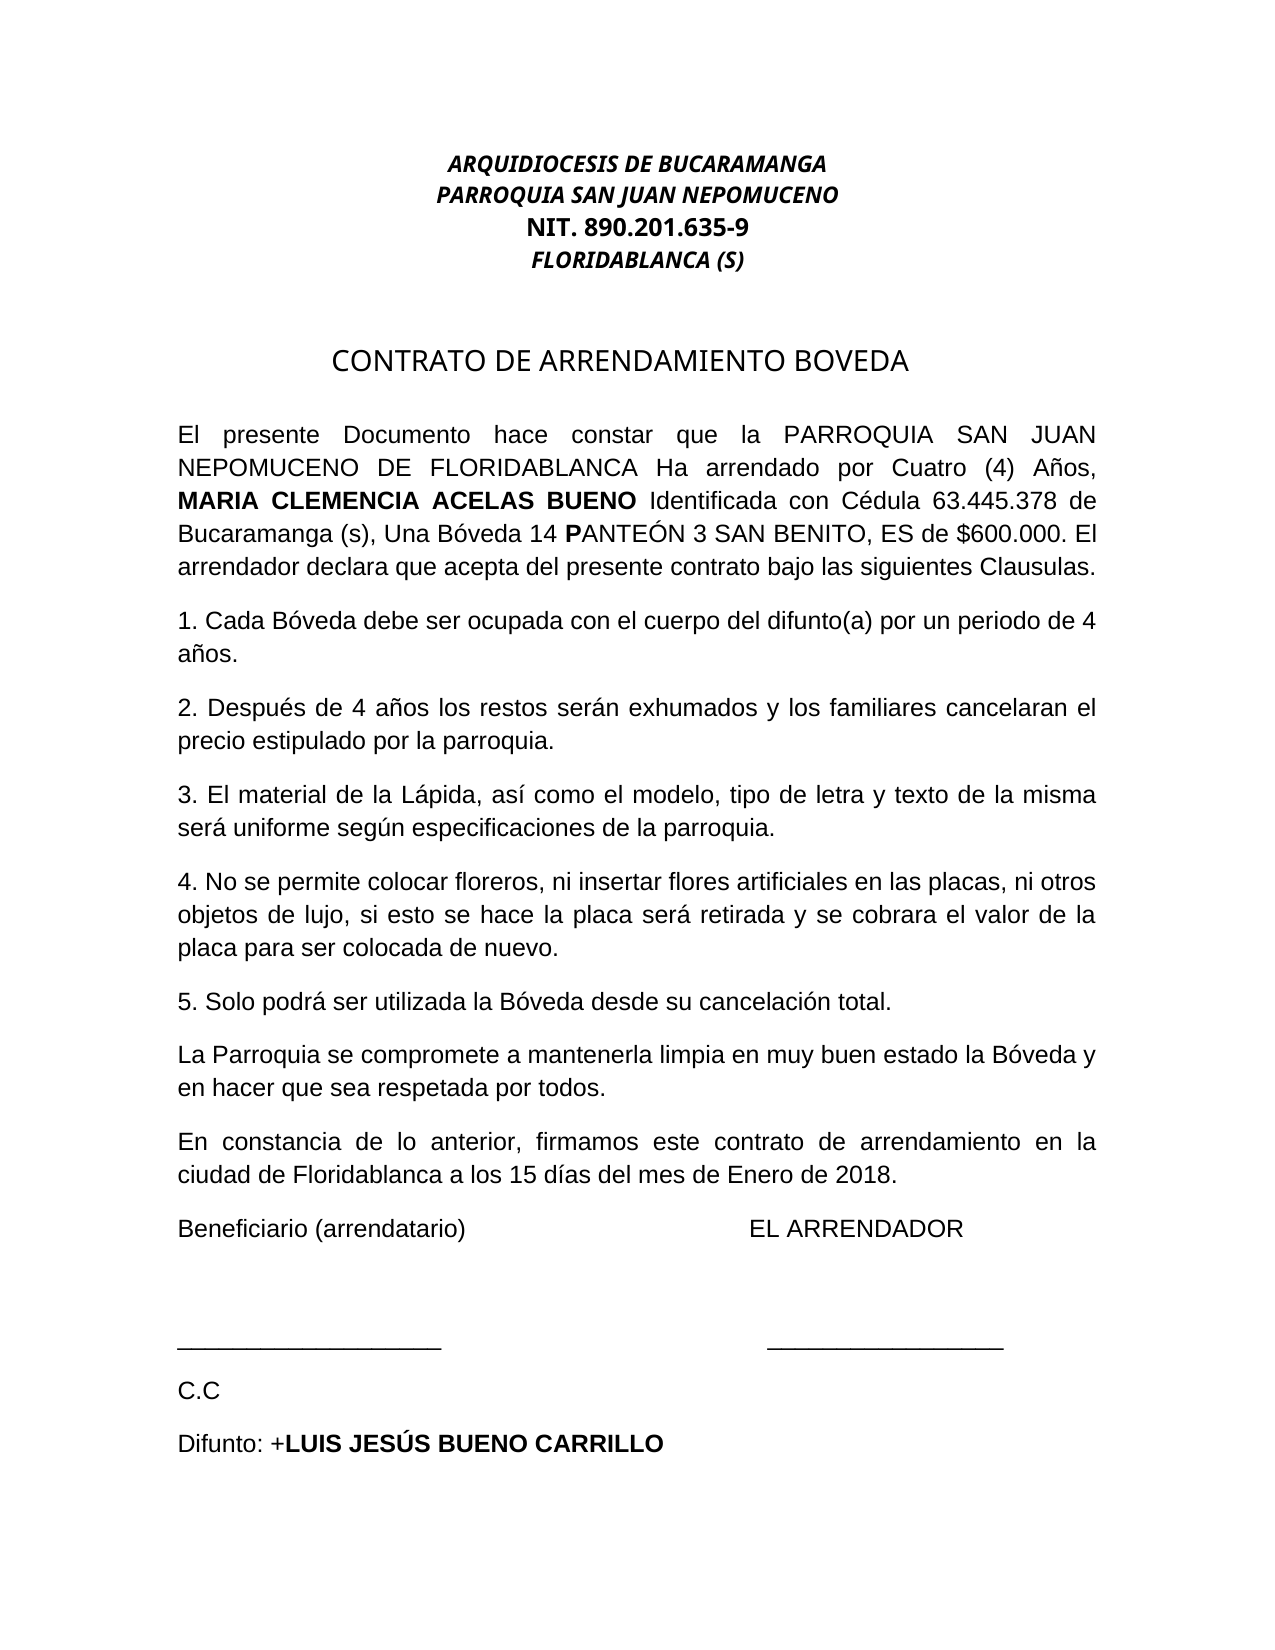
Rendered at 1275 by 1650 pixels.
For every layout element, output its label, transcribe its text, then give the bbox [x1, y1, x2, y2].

text 3. El material de la Lápida, así como el modelo, tipo de letra y texto de la misma será uniforme según especificaciones de la parroquia. [177, 780, 1098, 841]
text CONTRATO DE ARRENDAMIENTO BOVEDA [177, 341, 1098, 380]
text NIT. 890.201.635-9 [177, 210, 1098, 244]
text 2. Después de 4 años los restos serán exhumados y los familiares cancelaran el precio estipulado por la parroquia. [177, 693, 1098, 754]
text ___________________ _________________ [177, 1322, 1098, 1351]
text Difunto: +LUIS JESÚS BUENO CARRILLO [177, 1429, 1098, 1458]
text C.C [177, 1376, 1098, 1404]
text Beneficiario (arrendatario) EL ARRENDADOR [177, 1214, 1098, 1243]
text 5. Solo podrá ser utilizada la Bóveda desde su cancelación total. [177, 986, 1098, 1015]
text El presente Documento hace constar que la PARROQUIA SAN JUAN NEPOMUCENO DE FLORIDABLANCA Ha arrendado por Cuatro (4) Años, MARIA CLEMENCIA ACELAS BUENO Identificada con Cédula 63.445.378 de Bucaramanga (s), Una Bóveda 14 PANTEÓN 3 SAN BENITO, ES de $600.000. El arrendador declara que acepta del presente contrato bajo las siguientes Clausulas. [177, 420, 1098, 581]
text En constancia de lo anterior, firmamos este contrato de arrendamiento en la ciudad de Floridablanca a los 15 días del mes de Enero de 2018. [177, 1127, 1098, 1189]
text 1. Cada Bóveda debe ser ocupada con el cuerpo del difunto(a) por un periodo de 4 años. [177, 606, 1098, 668]
text FLORIDABLANCA (S) [177, 244, 1098, 275]
text La Parroquia se compromete a mantenerla limpia en muy buen estado la Bóveda y en hacer que sea respetada por todos. [177, 1040, 1098, 1102]
text 4. No se permite colocar floreros, ni insertar flores artificiales en las placas, ni otros objetos de lujo, si esto se hace la placa será retirada y se cobrara el valor de la placa para ser colocada de nuevo. [177, 867, 1098, 961]
text ARQUIDIOCESIS DE BUCARAMANGA [177, 148, 1098, 179]
text PARROQUIA SAN JUAN NEPOMUCENO [177, 179, 1098, 210]
